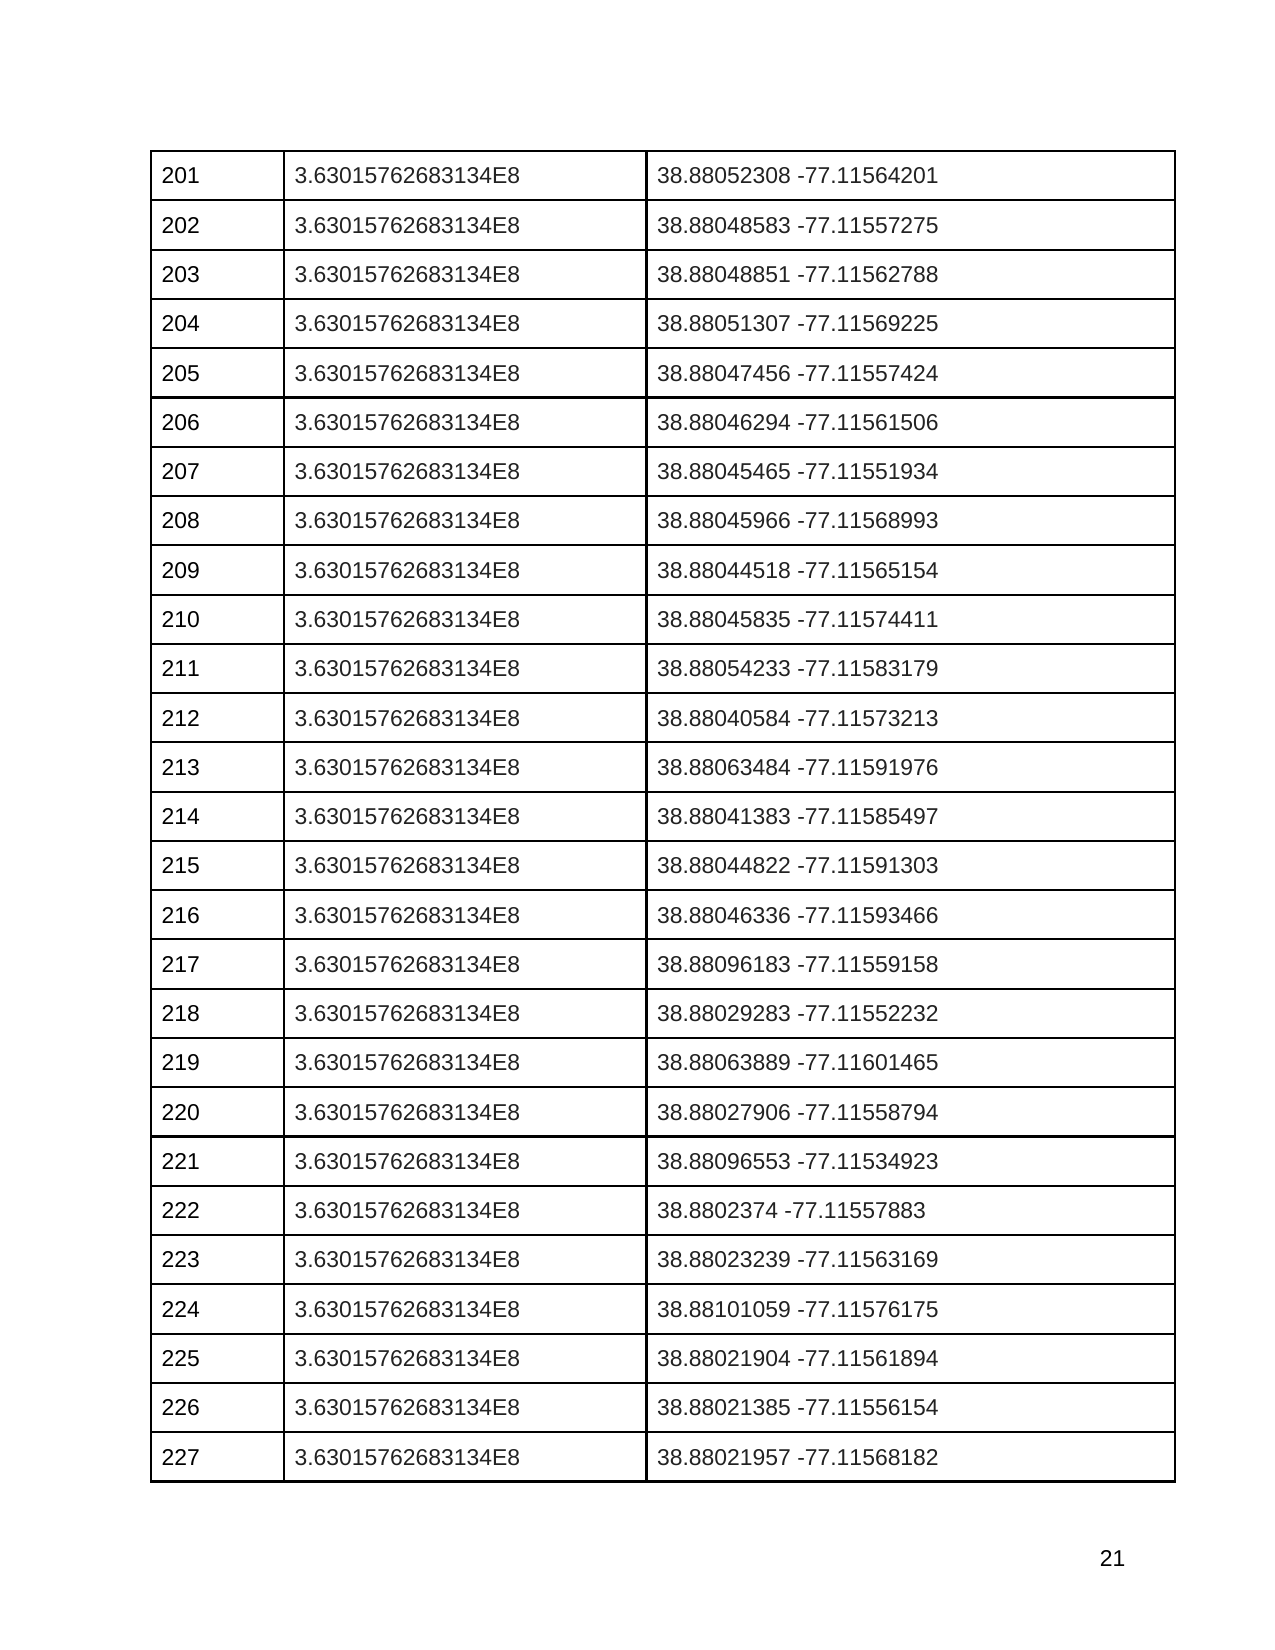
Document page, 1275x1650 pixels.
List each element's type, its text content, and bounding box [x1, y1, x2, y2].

table_cell 38.88063484 -77.11591976 [648, 743, 1174, 791]
table_cell 38.88041383 -77.11585497 [648, 793, 1174, 840]
table_cell 3.63015762683134E8 [285, 1187, 645, 1234]
table_cell 3.63015762683134E8 [285, 399, 645, 446]
table_cell 38.88045835 -77.11574411 [648, 596, 1174, 643]
table_cell 3.63015762683134E8 [285, 645, 645, 692]
table_cell 3.63015762683134E8 [285, 694, 645, 741]
table_cell 38.88021904 -77.11561894 [648, 1335, 1174, 1382]
table_cell 3.63015762683134E8 [285, 1384, 645, 1431]
table_cell 38.88046336 -77.11593466 [648, 891, 1174, 938]
table_cell 3.63015762683134E8 [285, 1236, 645, 1283]
table_cell 3.63015762683134E8 [285, 940, 645, 988]
table_cell 38.88044518 -77.11565154 [648, 546, 1174, 593]
table_cell 215 [152, 842, 283, 889]
table_cell 3.63015762683134E8 [285, 497, 645, 544]
table_cell 213 [152, 743, 283, 791]
table_cell 3.63015762683134E8 [285, 990, 645, 1037]
table_cell 38.88063889 -77.11601465 [648, 1039, 1174, 1086]
table_cell 3.63015762683134E8 [285, 1088, 645, 1135]
table_cell 38.88052308 -77.11564201 [648, 152, 1174, 199]
table_cell 211 [152, 645, 283, 692]
table_cell 38.88021957 -77.11568182 [648, 1433, 1174, 1480]
table_cell 3.63015762683134E8 [285, 251, 645, 298]
table_cell 38.88047456 -77.11557424 [648, 349, 1174, 396]
table_cell 206 [152, 399, 283, 446]
table_cell 223 [152, 1236, 283, 1283]
table_cell 38.88029283 -77.11552232 [648, 990, 1174, 1037]
table_cell 38.88051307 -77.11569225 [648, 300, 1174, 347]
table_cell 38.88045465 -77.11551934 [648, 448, 1174, 495]
table_cell 3.63015762683134E8 [285, 1285, 645, 1332]
table_cell 209 [152, 546, 283, 593]
table_cell 224 [152, 1285, 283, 1332]
table_cell 203 [152, 251, 283, 298]
table_cell 220 [152, 1088, 283, 1135]
table_cell 222 [152, 1187, 283, 1234]
table_cell 38.88044822 -77.11591303 [648, 842, 1174, 889]
table_cell 210 [152, 596, 283, 643]
table_cell 219 [152, 1039, 283, 1086]
table_cell 204 [152, 300, 283, 347]
table_cell 201 [152, 152, 283, 199]
table_cell 3.63015762683134E8 [285, 546, 645, 593]
table_cell 38.88101059 -77.11576175 [648, 1285, 1174, 1332]
table_cell 38.88048851 -77.11562788 [648, 251, 1174, 298]
table_cell 212 [152, 694, 283, 741]
table_cell 38.88021385 -77.11556154 [648, 1384, 1174, 1431]
table_cell 207 [152, 448, 283, 495]
table_cell 38.88096183 -77.11559158 [648, 940, 1174, 988]
table_cell 38.88096553 -77.11534923 [648, 1138, 1174, 1185]
table_cell 225 [152, 1335, 283, 1382]
table_cell 38.88048583 -77.11557275 [648, 201, 1174, 248]
table_cell 208 [152, 497, 283, 544]
table_cell 38.88040584 -77.11573213 [648, 694, 1174, 741]
table_cell 3.63015762683134E8 [285, 1433, 645, 1480]
table_cell 205 [152, 349, 283, 396]
table_cell 3.63015762683134E8 [285, 1138, 645, 1185]
table_cell 3.63015762683134E8 [285, 891, 645, 938]
table_cell 226 [152, 1384, 283, 1431]
table_cell 3.63015762683134E8 [285, 349, 645, 396]
table_cell 38.88023239 -77.11563169 [648, 1236, 1174, 1283]
table_cell 3.63015762683134E8 [285, 448, 645, 495]
table_cell 38.88027906 -77.11558794 [648, 1088, 1174, 1135]
table_cell 218 [152, 990, 283, 1037]
table_cell 38.88045966 -77.11568993 [648, 497, 1174, 544]
table_cell 38.88046294 -77.11561506 [648, 399, 1174, 446]
table_cell 3.63015762683134E8 [285, 1039, 645, 1086]
table_cell 3.63015762683134E8 [285, 596, 645, 643]
table_cell 214 [152, 793, 283, 840]
table_cell 3.63015762683134E8 [285, 842, 645, 889]
table_cell 3.63015762683134E8 [285, 201, 645, 248]
table_cell 227 [152, 1433, 283, 1480]
table_cell 3.63015762683134E8 [285, 300, 645, 347]
table_cell 3.63015762683134E8 [285, 793, 645, 840]
table_cell 217 [152, 940, 283, 988]
table_cell 221 [152, 1138, 283, 1185]
table_cell 3.63015762683134E8 [285, 152, 645, 199]
table_cell 38.88054233 -77.11583179 [648, 645, 1174, 692]
table_cell 216 [152, 891, 283, 938]
table_cell 3.63015762683134E8 [285, 743, 645, 791]
table_cell 38.8802374 -77.11557883 [648, 1187, 1174, 1234]
table_cell 3.63015762683134E8 [285, 1335, 645, 1382]
table_cell 202 [152, 201, 283, 248]
